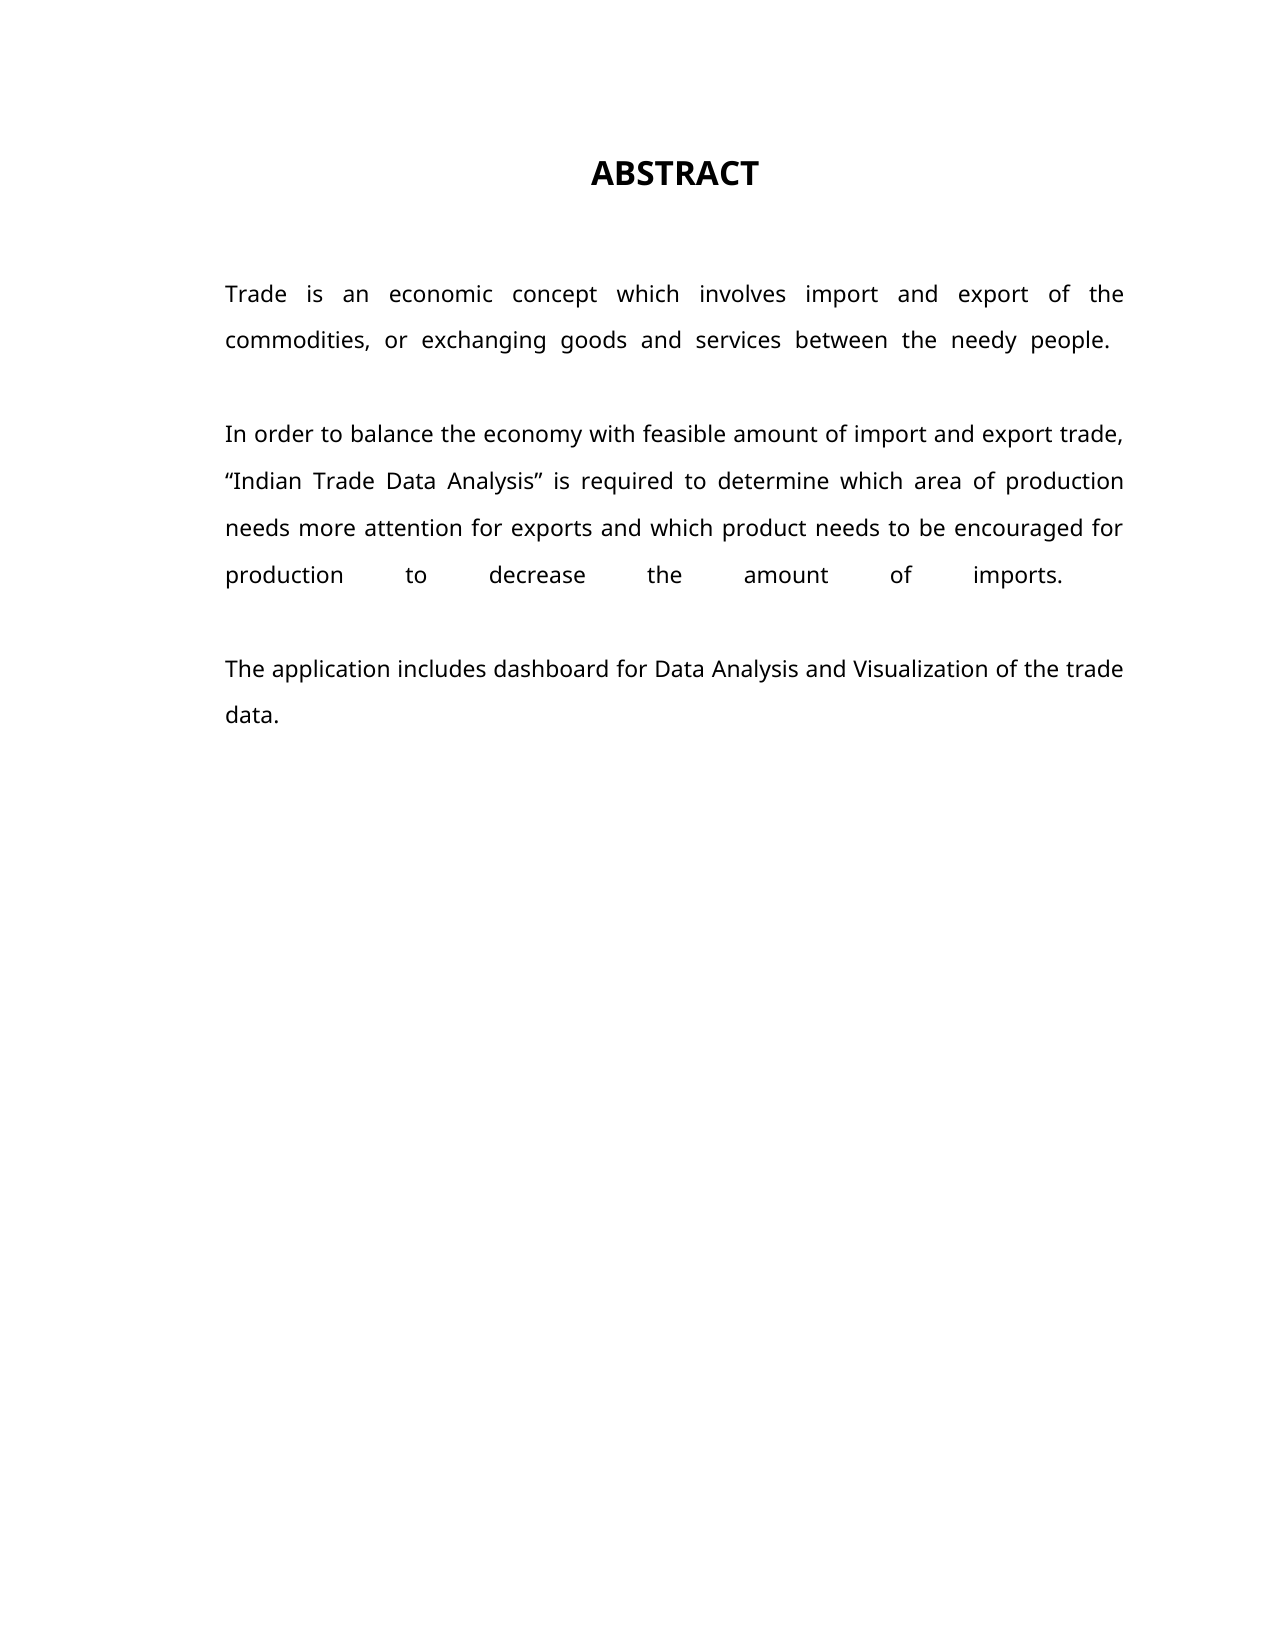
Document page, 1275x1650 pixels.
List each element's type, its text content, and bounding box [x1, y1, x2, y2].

text Trade is an economic concept which involves import and export of the commodities, or exchanging goods and services between the needy people. In order to balance the economy with feasible amount of import and export trade, “Indian Trade Data Analysis” is required to determine which area of production needs more attention for exports and which product needs to be encouraged for production to decrease the amount of imports. The application includes dashboard for Data Analysis and Visualization of the trade data. [225, 278, 1125, 731]
text ABSTRACT [225, 150, 1125, 195]
